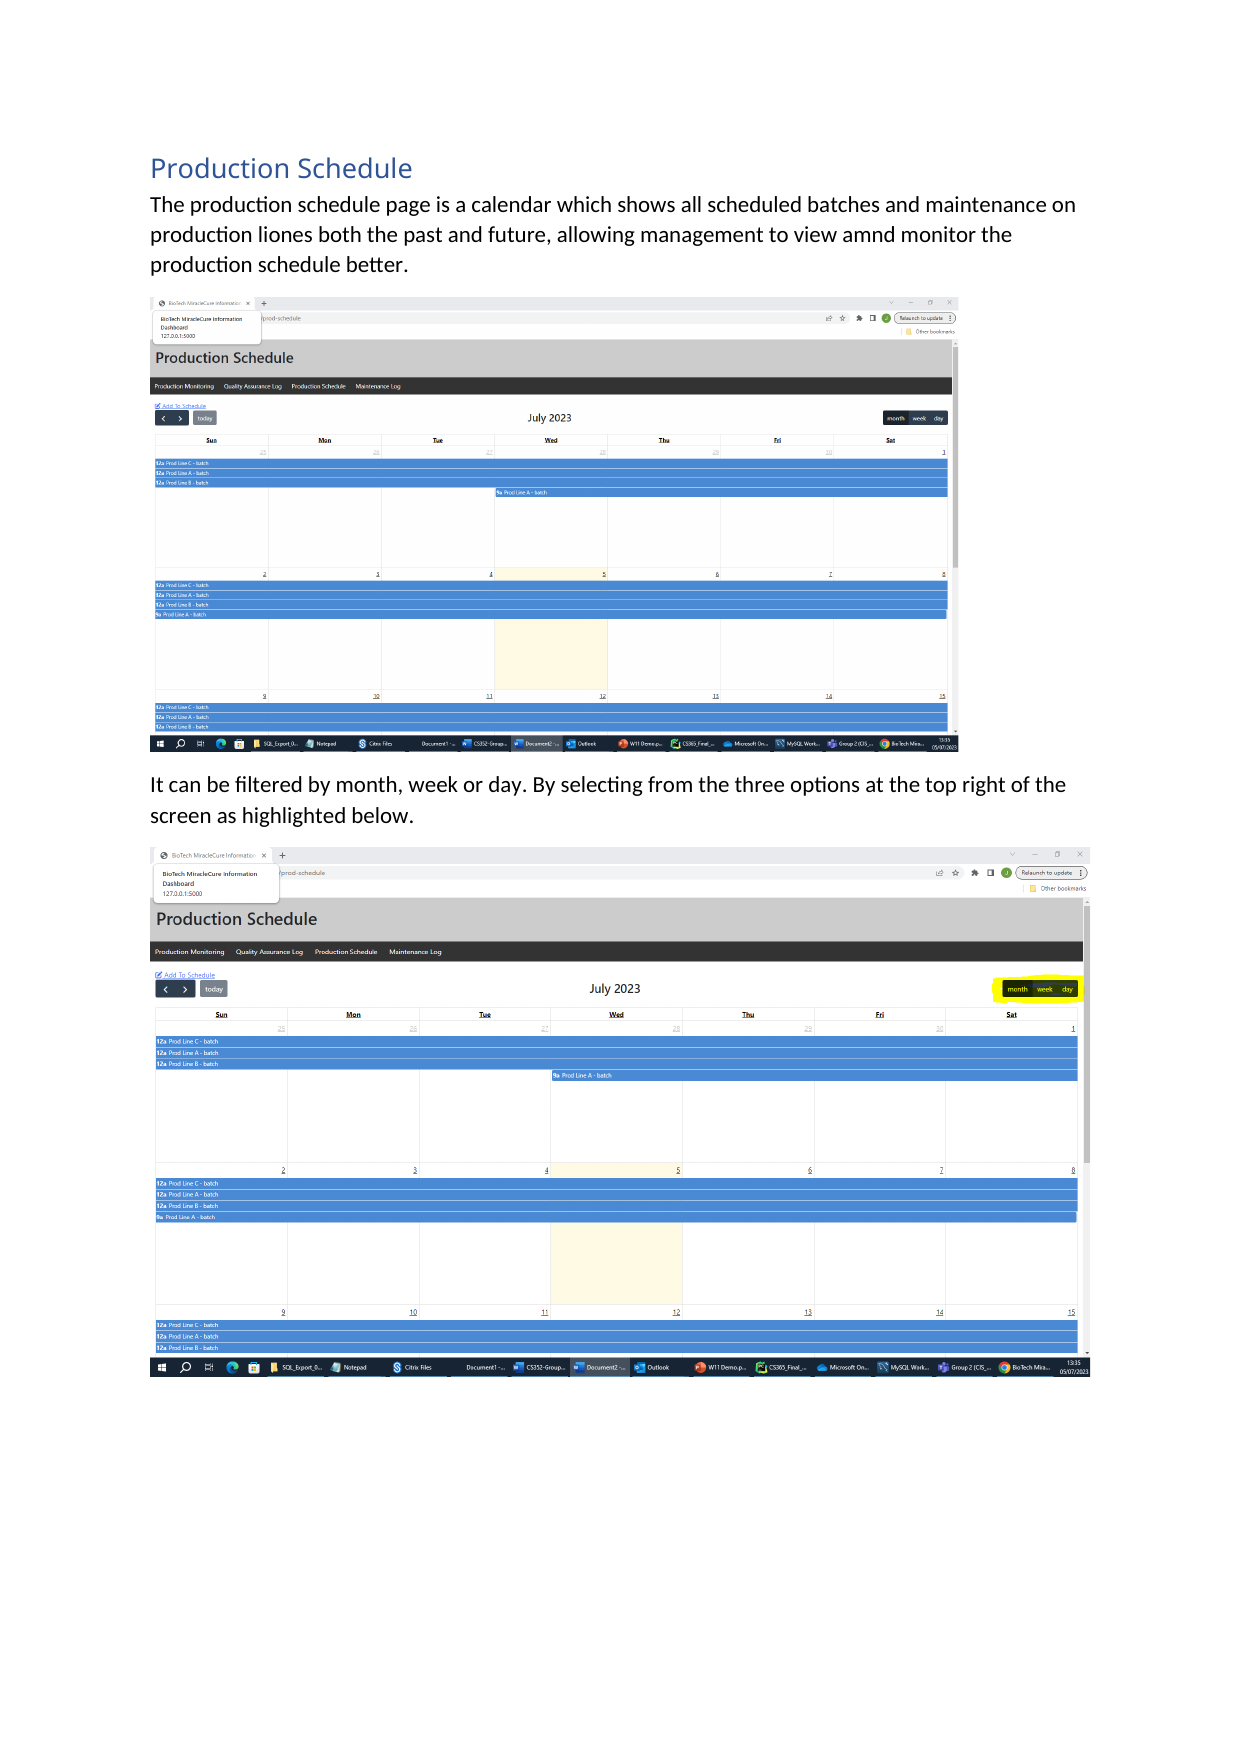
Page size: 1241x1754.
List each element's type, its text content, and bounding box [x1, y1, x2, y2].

picture [150, 297, 959, 752]
picture [150, 847, 1091, 1377]
text The production schedule page is a calendar which shows all scheduled batches and maintenance on production liones both the past and future, allowing management to view amnd monitor the production schedule better. [150, 190, 1090, 278]
text It can be filtered by month, week or day. By selecting from the three options at the top right of the screen as highlighted below. [150, 771, 1090, 829]
subtitle Production Schedule [150, 150, 1090, 187]
